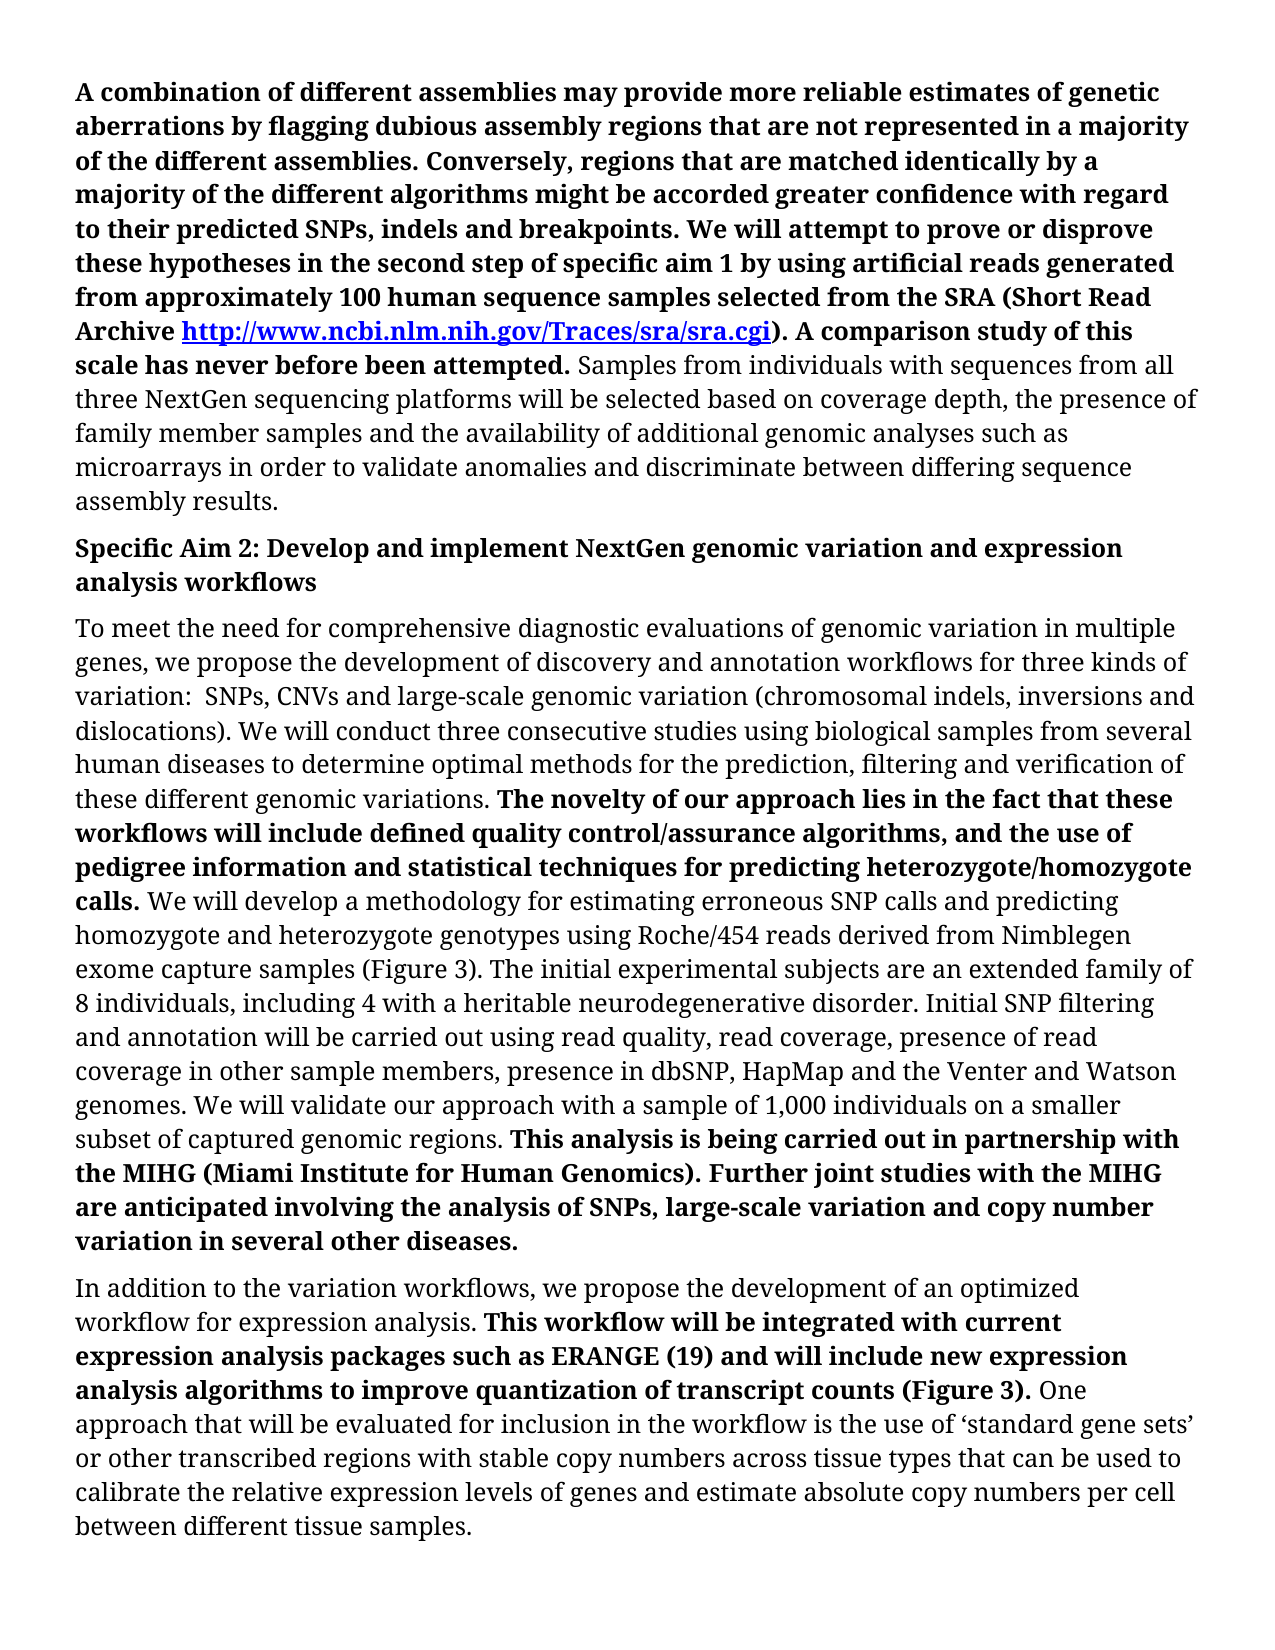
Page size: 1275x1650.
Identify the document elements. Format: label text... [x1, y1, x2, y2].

text A combination of different assemblies may provide more reliable estimates of genetic aberrations by flagging dubious assembly regions that are not represented in a majority of the different assemblies. Conversely, regions that are matched identically by a majority of the different algorithms might be accorded greater confidence with regard to their predicted SNPs, indels and breakpoints. We will attempt to prove or disprove these hypotheses in the second step of specific aim 1 by using artificial reads generated from approximately 100 human sequence samples selected from the SRA (Short Read Archive http://www.ncbi.nlm.nih.gov/Traces/sra/sra.cgi). A comparison study of this scale has never before been attempted. Samples from individuals with sequences from all three NextGen sequencing platforms will be selected based on coverage depth, the presence of family member samples and the availability of additional genomic analyses such as microarrays in order to validate anomalies and discriminate between differing sequence assembly results. [75, 75, 1200, 518]
text To meet the need for comprehensive diagnostic evaluations of genomic variation in multiple genes, we propose the development of discovery and annotation workflows for three kinds of variation: SNPs, CNVs and large-scale genomic variation (chromosomal indels, inversions and dislocations). We will conduct three consecutive studies using biological samples from several human diseases to determine optimal methods for the prediction, filtering and verification of these different genomic variations. The novelty of our approach lies in the fact that these workflows will include defined quality control/assurance algorithms, and the use of pedigree information and statistical techniques for predicting heterozygote/homozygote calls. We will develop a methodology for estimating erroneous SNP calls and predicting homozygote and heterozygote genotypes using Roche/454 reads derived from Nimblegen exome capture samples (Figure 3). The initial experimental subjects are an extended family of 8 individuals, including 4 with a heritable neurodegenerative disorder. Initial SNP filtering and annotation will be carried out using read quality, read coverage, presence of read coverage in other sample members, presence in dbSNP, HapMap and the Venter and Watson genomes. We will validate our approach with a sample of 1,000 individuals on a smaller subset of captured genomic regions. This analysis is being carried out in partnership with the MIHG (Miami Institute for Human Genomics). Further joint studies with the MIHG are anticipated involving the analysis of SNPs, large-scale variation and copy number variation in several other diseases. [75, 611, 1200, 1258]
text Specific Aim 2: Develop and implement NextGen genomic variation and expression analysis workflows [75, 530, 1200, 598]
text In addition to the variation workflows, we propose the development of an optimized workflow for expression analysis. This workflow will be integrated with current expression analysis packages such as ERANGE (19) and will include new expression analysis algorithms to improve quantization of transcript counts (Figure 3). One approach that will be evaluated for inclusion in the workflow is the use of ‘standard gene sets’ or other transcribed regions with stable copy numbers across tissue types that can be used to calibrate the relative expression levels of genes and estimate absolute copy numbers per cell between different tissue samples. [75, 1271, 1200, 1543]
